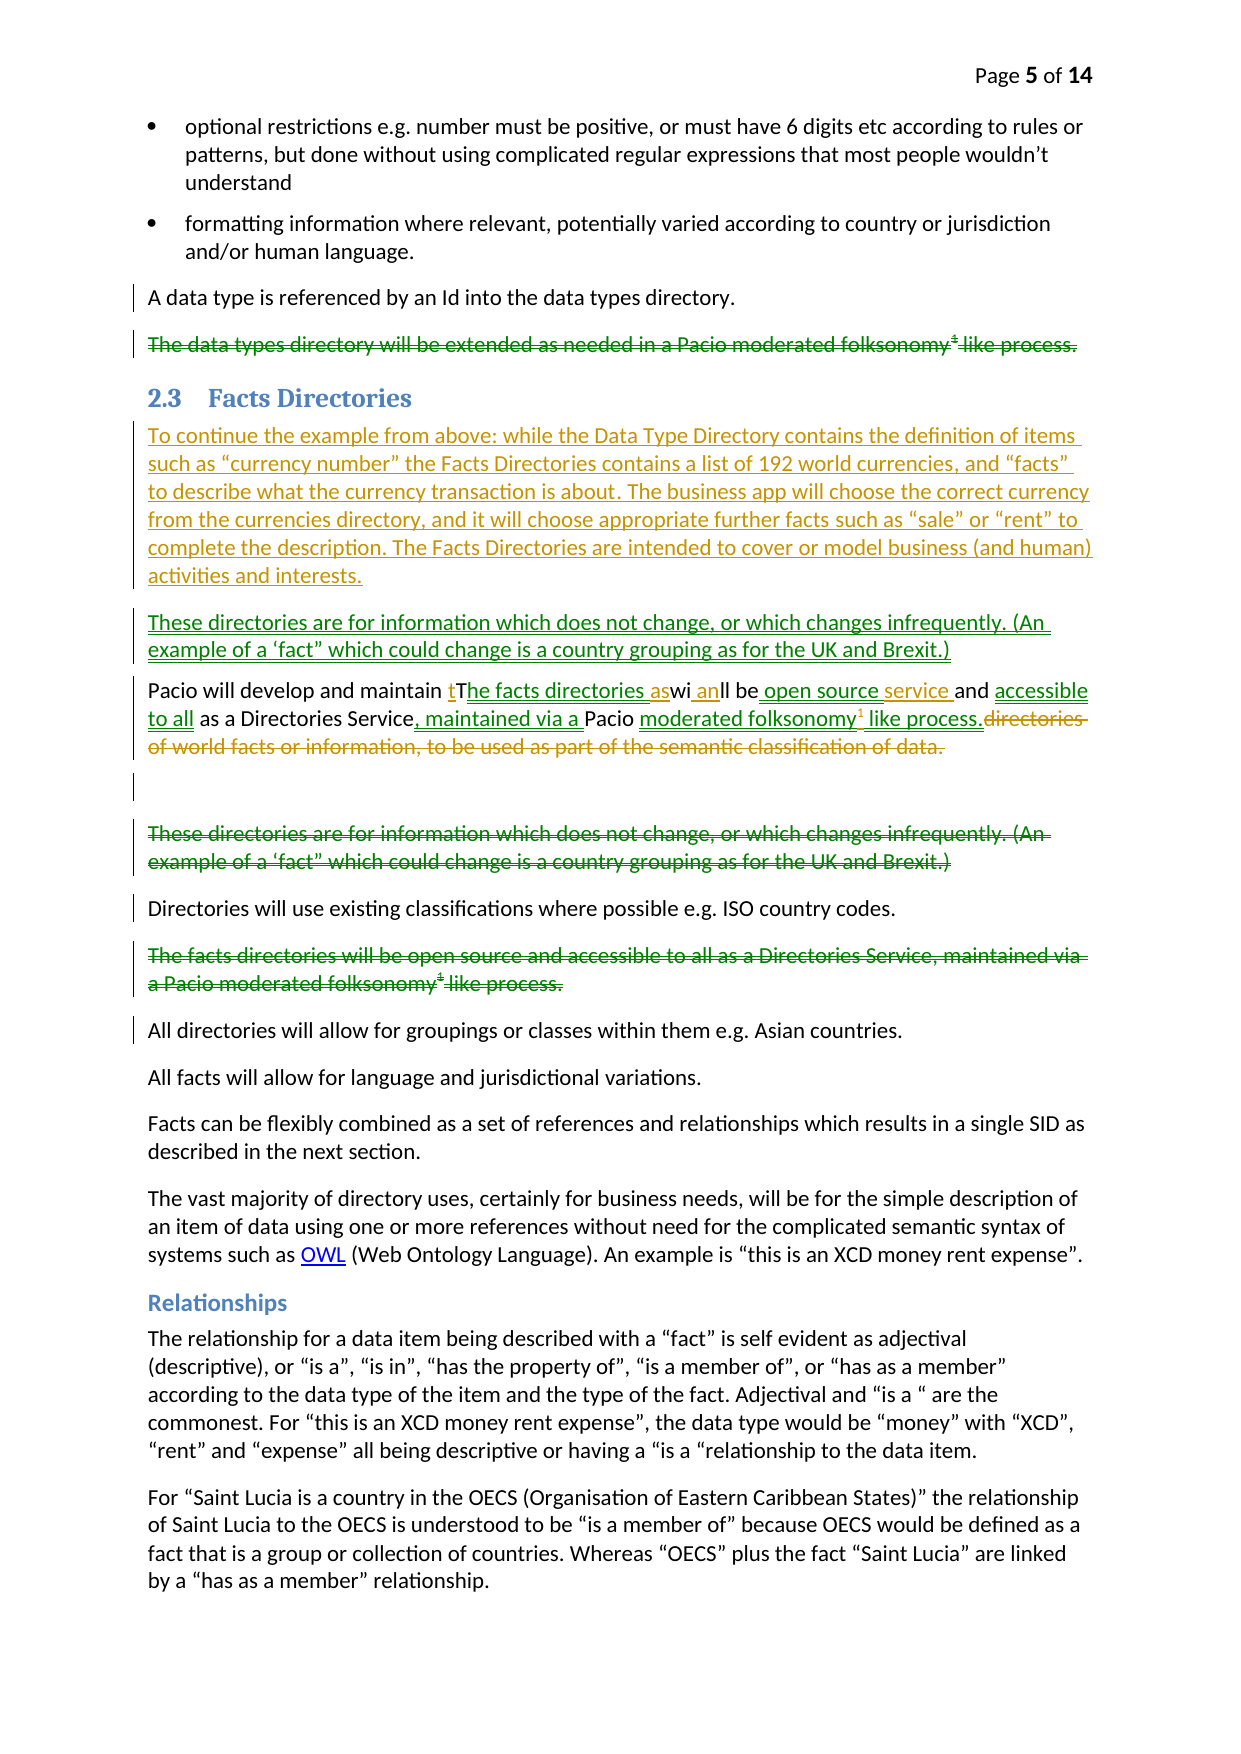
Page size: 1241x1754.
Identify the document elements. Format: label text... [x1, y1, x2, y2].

text Relationships [148, 1287, 1092, 1317]
text Pacio will develop and maintain [148, 676, 1092, 760]
subtitle Facts Directories [148, 383, 1092, 414]
text All facts will allow for language and jurisdictional variations. [148, 1063, 1092, 1091]
text Directories will use existing classifications where possible e.g. ISO country codes. [148, 894, 1092, 922]
text For “Saint Lucia is a country in the OECS (Organisation of Eastern Caribbean States)” the relationship of Saint Lucia to the OECS is understood to be “is a member of” because OECS would be defined as a fact that is a group or collection of countries. Whereas “OECS” plus the fact “Saint Lucia” are linked by a “has as a member” relationship. [148, 1483, 1092, 1595]
list formatting information where relevant, potentially varied according to country or jurisdiction and/or human language. [148, 209, 1092, 265]
text A data type is referenced by an Id into the data types directory. [148, 283, 1092, 312]
text The vast majority of directory uses, certainly for business needs, will be for the simple description of an item of data using one or more references without need for the complicated semantic syntax of systems such as OWL (Web Ontology Language). An example is “this is an XCD money rent expense”. [148, 1184, 1092, 1268]
text The relationship for a data item being described with a “fact” is self evident as adjectival (descriptive), or “is a”, “is in”, “has the property of”, “is a member of”, or “has as a member” according to the data type of the item and the type of the fact. Adjectival and “is a “ are the commonest. For “this is an XCD money rent expense”, the data type would be “money” with “XCD”, “rent” and “expense” all being descriptive or having a “is a “relationship to the data item. [148, 1324, 1092, 1464]
text All directories will allow for groupings or classes within them e.g. Asian countries. [148, 1016, 1092, 1044]
text Facts can be flexibly combined as a set of references and relationships which results in a single SID as described in the next section. [148, 1109, 1092, 1165]
list optional restrictions e.g. number must be positive, or must have 6 digits etc according to rules or patterns, but done without using complicated regular expressions that most people wouldn’t understand [148, 112, 1092, 196]
